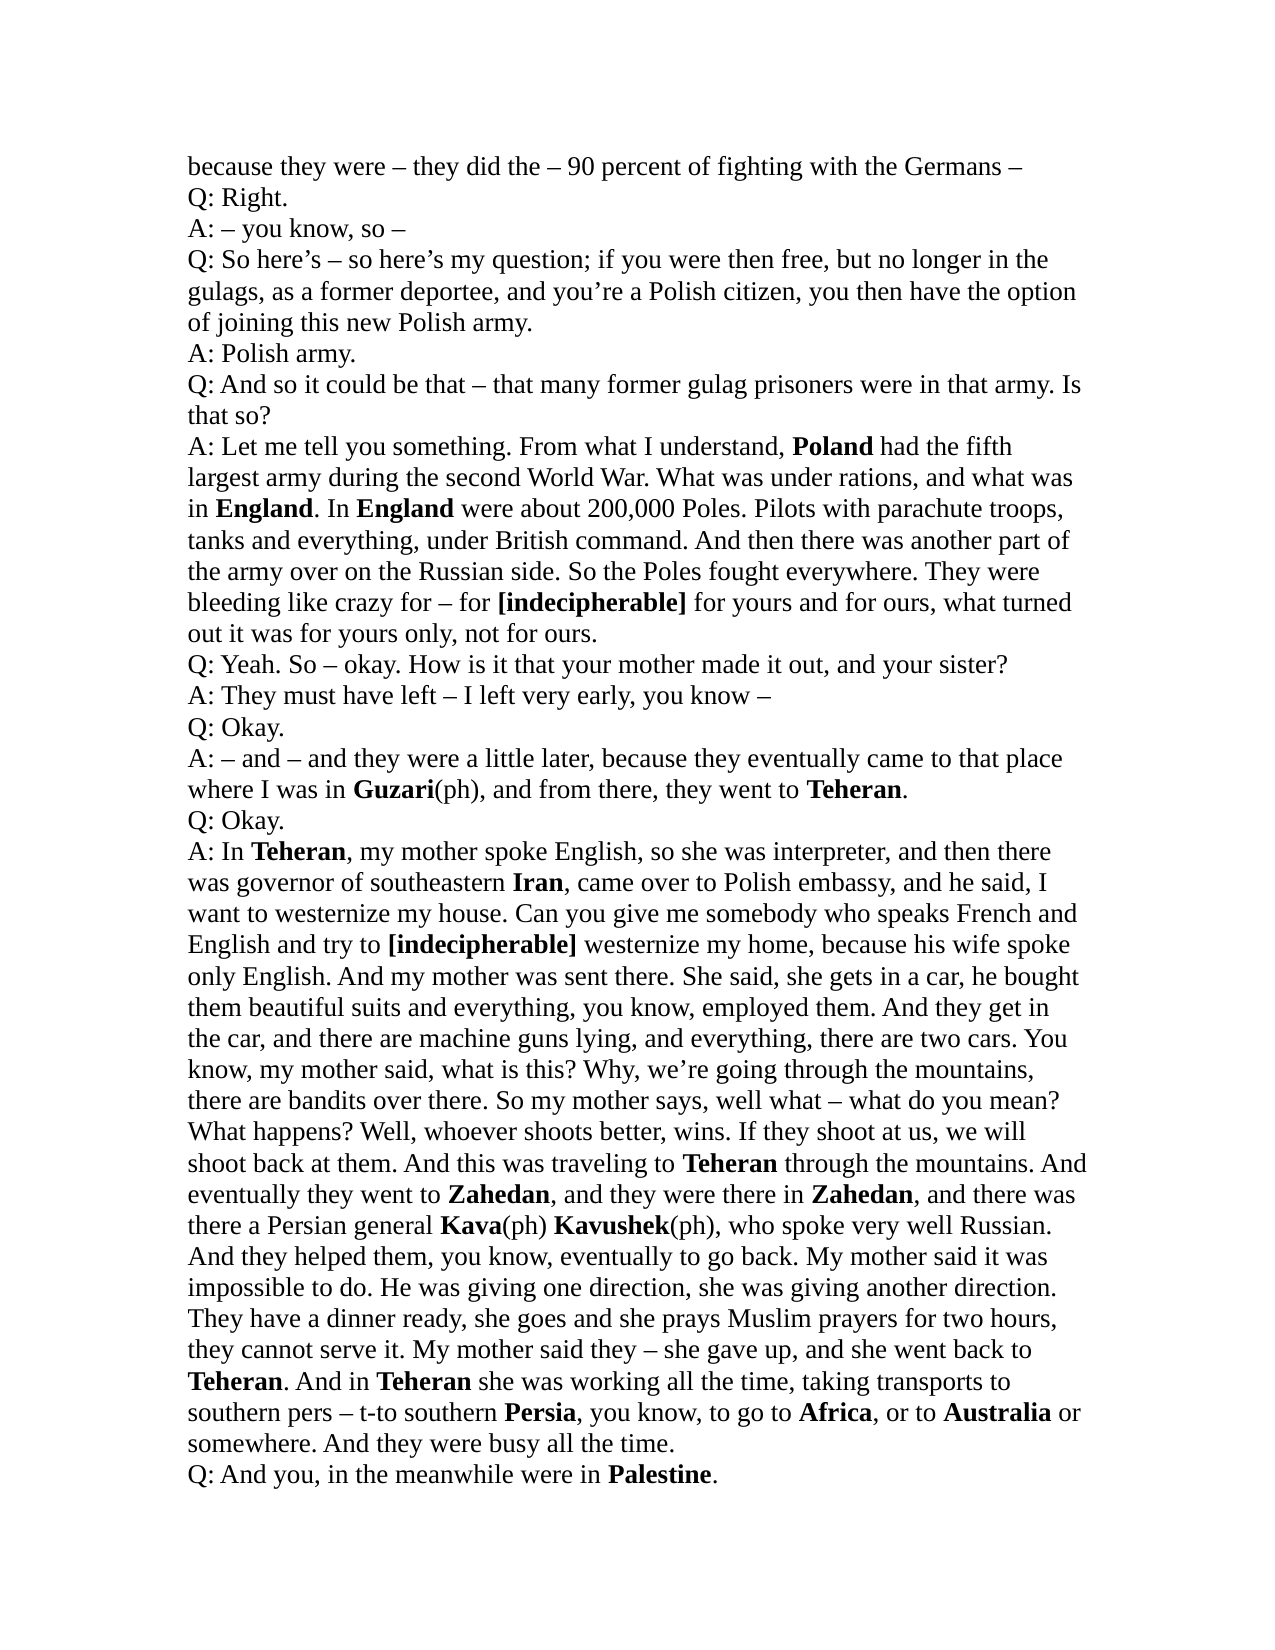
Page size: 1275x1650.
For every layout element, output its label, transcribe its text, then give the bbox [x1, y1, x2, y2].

text Q: Right. [187, 274, 1087, 306]
text Q: Yeah. So – okay. How is it that your mother made it out, and your sister? [187, 742, 1087, 773]
text A: Let me tell you something. From what I understand, Poland had the fifth largest army during the second World War. What was under rations, and what was in England. In England were about 200,000 Poles. Pilots with parachute troops, tanks and everything, under British command. And then there was another part of the army over on the Russian side. So the Poles fought everywhere. They were bleeding like crazy for – for [indecipherable] for yours and for ours, what turned out it was for yours only, not for ours. [187, 524, 1087, 742]
text A: Polish army. [187, 430, 1087, 461]
text Q: So here’s – so here’s my question; if you were then free, but no longer in the gulags, as a former deportee, and you’re a Polish citizen, you then have the option of joining this new Polish army. [187, 337, 1087, 430]
text A: Because the Poles said, you did it. There were Americans brought, the Germans shot them, they knew it, but the Americans were petrified of losing Russia, because they were – they did the – 90 percent of fighting with the Germans – [187, 181, 1087, 274]
text A: – you know, so – [187, 306, 1087, 337]
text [187, 929, 1087, 1489]
text A: They must have left – I left very early, you know – [187, 773, 1087, 804]
text Q: Okay. [187, 897, 1087, 929]
text Q: Okay. [187, 804, 1087, 835]
text Q: Okay, so – [187, 150, 1087, 181]
text Q: And so it could be that – that many former gulag prisoners were in that army. Is that so? [187, 461, 1087, 524]
text A: – and – and they were a little later, because they eventually came to that place where I was in Guzari(ph), and from there, they went to Teheran. [187, 835, 1087, 897]
